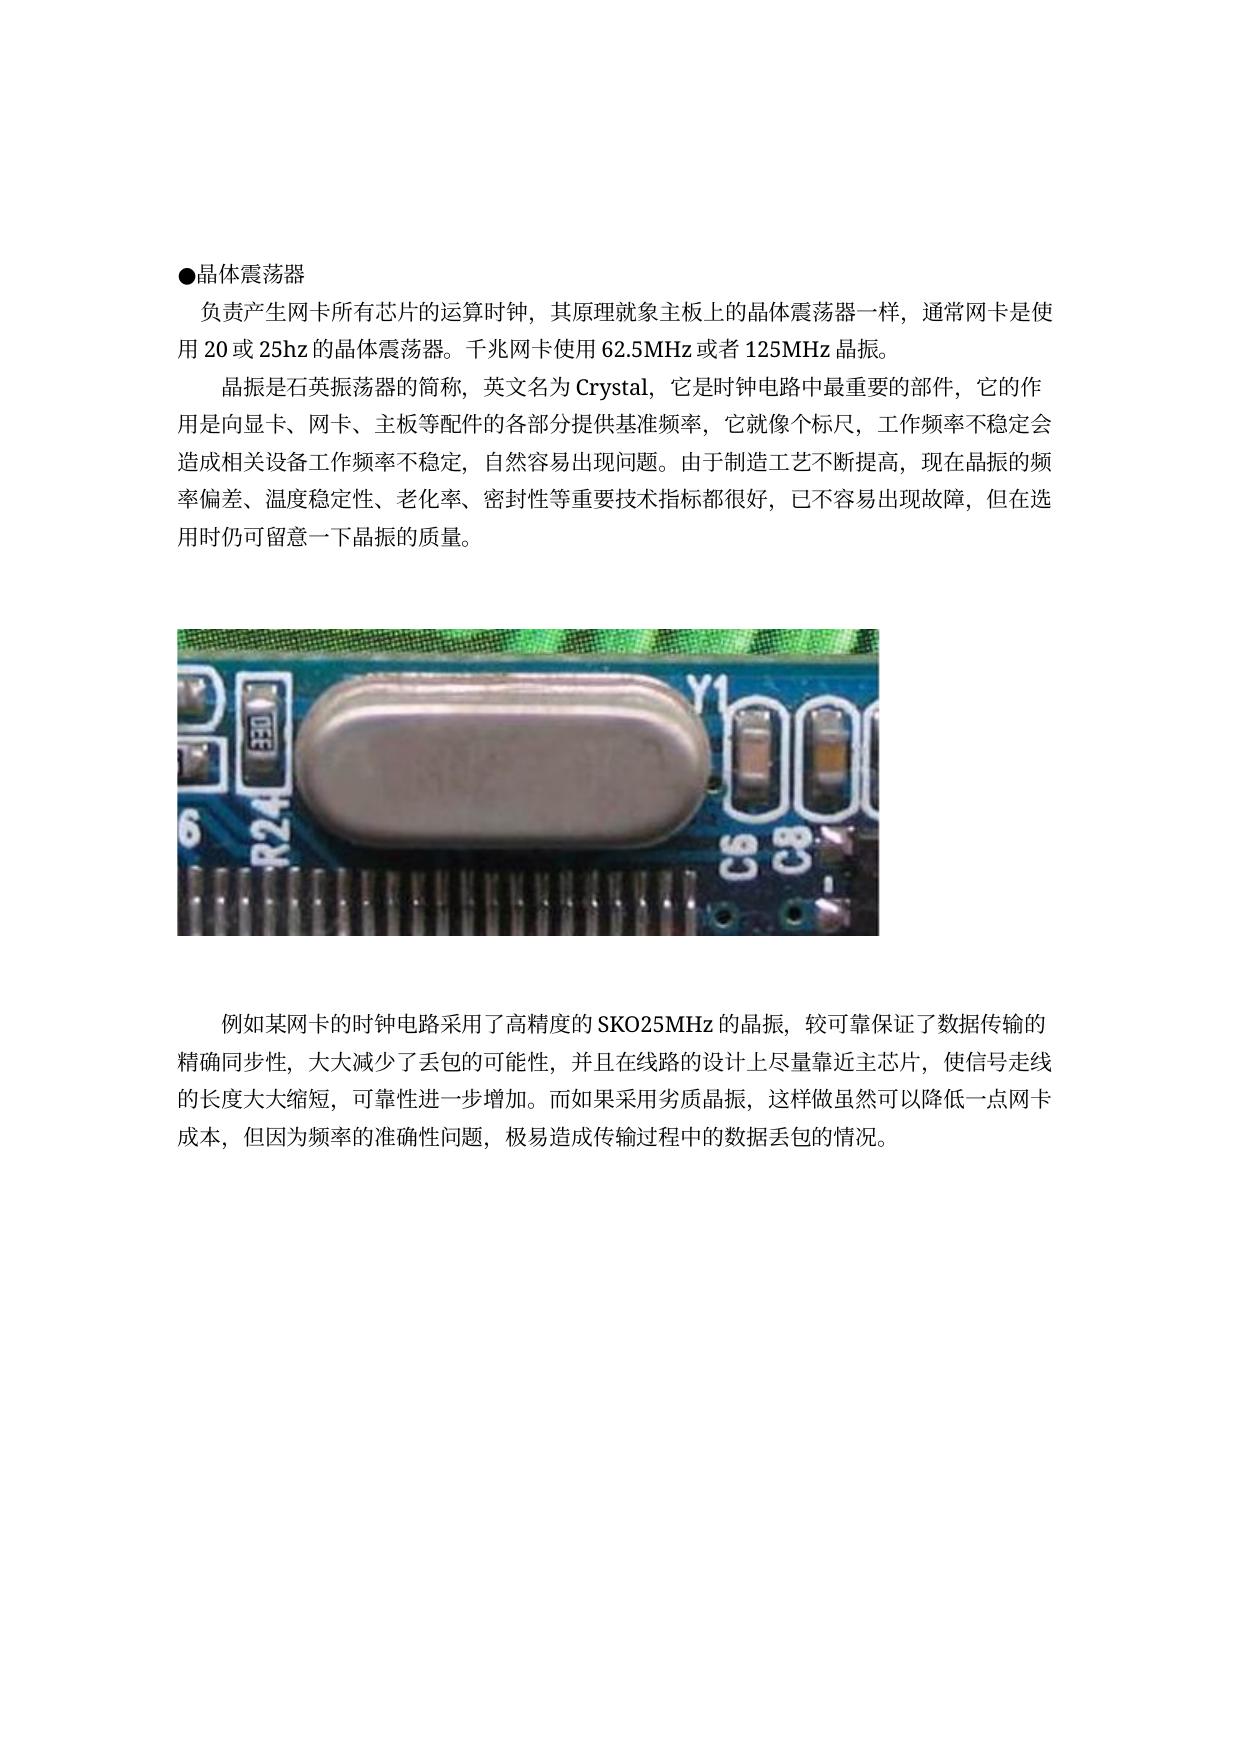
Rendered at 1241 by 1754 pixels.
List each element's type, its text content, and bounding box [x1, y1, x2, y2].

text 负责产生网卡所有芯片的运算时钟，其原理就象主板上的晶体震荡器一样，通常网卡是使用20或25hz的晶体震荡器。千兆网卡使用62.5MHz或者125MHz晶振。 [177, 292, 1063, 367]
text 例如某网卡的时钟电路采用了高精度的SKO25MHz的晶振，较可靠保证了数据传输的精确同步性，大大减少了丢包的可能性，并且在线路的设计上尽量靠近主芯片，使信号走线的长度大大缩短，可靠性进一步增加。而如果采用劣质晶振，这样做虽然可以降低一点网卡成本，但因为频率的准确性问题，极易造成传输过程中的数据丢包的情况。 [177, 1004, 1063, 1154]
text ●晶体震荡器 [177, 254, 1063, 292]
text 晶振是石英振荡器的简称，英文名为Crystal，它是时钟电路中最重要的部件，它的作用是向显卡、网卡、主板等配件的各部分提供基准频率，它就像个标尺，工作频率不稳定会造成相关设备工作频率不稳定，自然容易出现问题。由于制造工艺不断提高，现在晶振的频率偏差、温度稳定性、老化率、密封性等重要技术指标都很好，已不容易出现故障，但在选用时仍可留意一下晶振的质量。 [177, 367, 1063, 554]
picture [177, 629, 881, 936]
